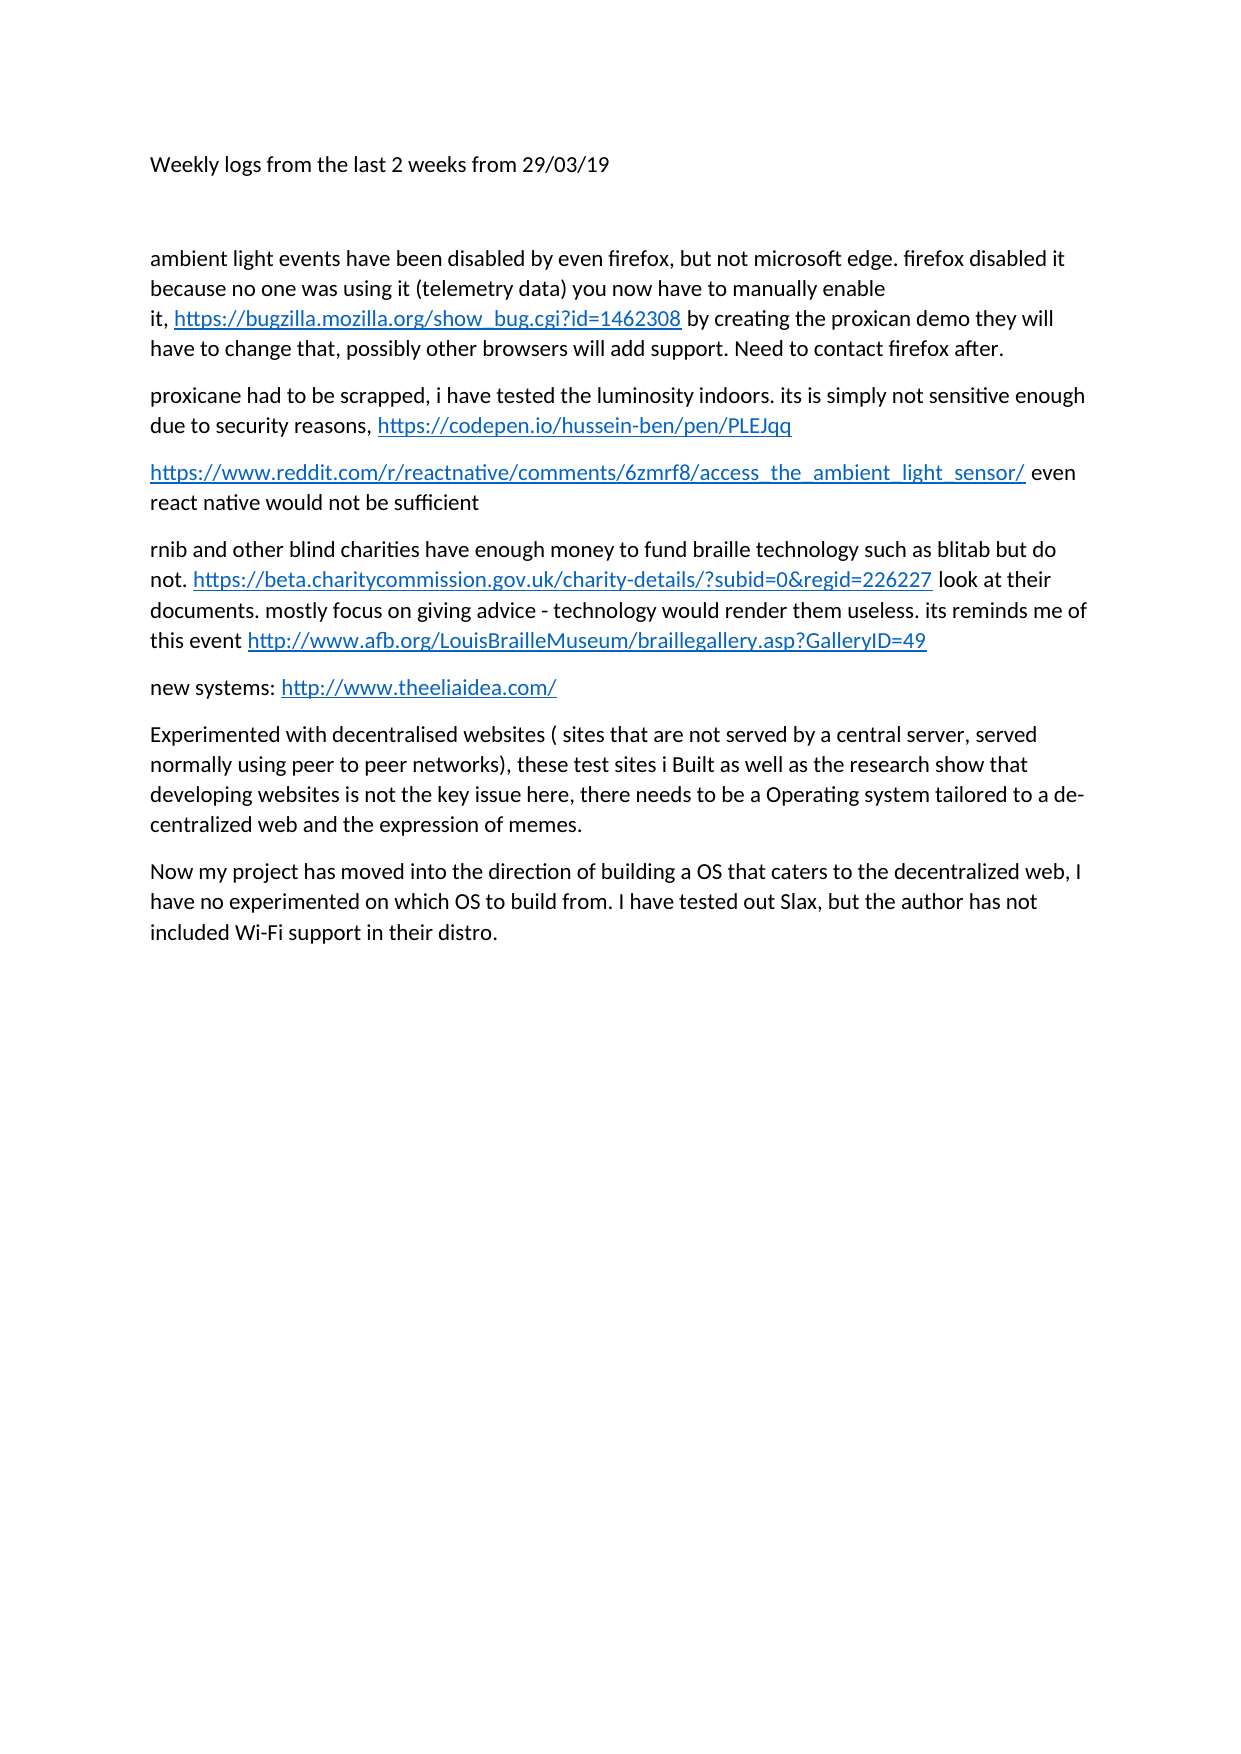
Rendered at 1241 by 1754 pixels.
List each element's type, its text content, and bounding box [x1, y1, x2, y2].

text proxicane had to be scrapped, i have tested the luminosity indoors. its is simply not sensitive enough due to security reasons, https://codepen.io/hussein-ben/pen/PLEJqq [150, 381, 1090, 439]
text ambient light events have been disabled by even firefox, but not microsoft edge. firefox disabled it because no one was using it (telemetry data) you now have to manually enable it, https://bugzilla.mozilla.org/show_bug.cgi?id=1462308 by creating the proxican demo they will have to change that, possibly other browsers will add support. Need to contact firefox after. [150, 244, 1090, 362]
text https://www.reddit.com/r/reactnative/comments/6zmrf8/access_the_ambient_light_sensor/ even react native would not be sufficient [150, 458, 1090, 517]
text Weekly logs from the last 2 weeks from 29/03/19 [150, 150, 1090, 178]
text Now my project has moved into the direction of building a OS that caters to the decentralized web, I have no experimented on which OS to build from. I have tested out Slax, but the author has not included Wi-Fi support in their distro. [150, 857, 1090, 946]
text rnib and other blind charities have enough money to fund braille technology such as blitab but do not. https://beta.charitycommission.gov.uk/charity-details/?subid=0&regid=226227 look at their documents. mostly focus on giving advice - technology would render them useless. its reminds me of this event http://www.afb.org/LouisBrailleMuseum/braillegallery.asp?GalleryID=49 [150, 535, 1090, 654]
text Experimented with decentralised websites ( sites that are not served by a central server, served normally using peer to peer networks), these test sites i Built as well as the research show that developing websites is not the key issue here, there needs to be a Operating system tailored to a de-centralized web and the expression of memes. [150, 720, 1090, 838]
text new systems: http://www.theeliaidea.com/ [150, 673, 1090, 701]
